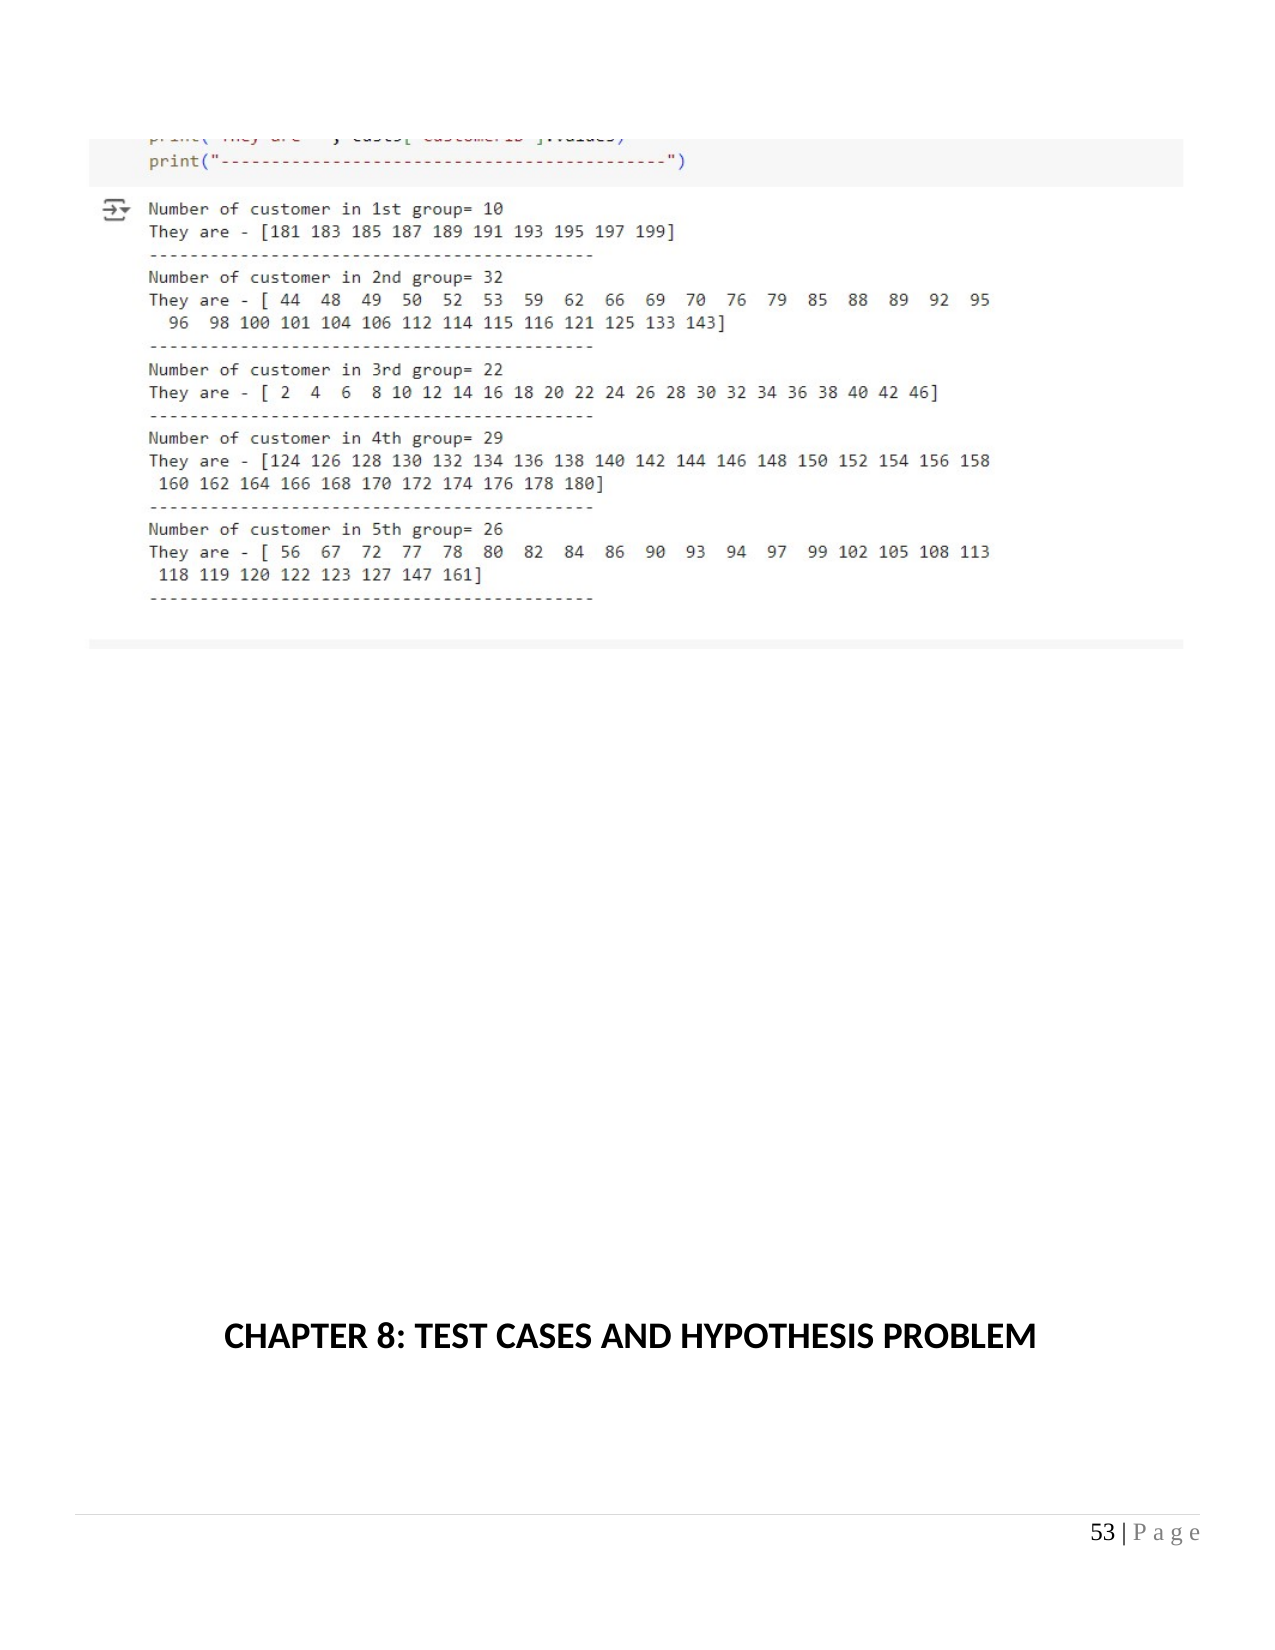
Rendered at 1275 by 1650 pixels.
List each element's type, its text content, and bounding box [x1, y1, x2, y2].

text CHAPTER 8: TEST CASES AND HYPOTHESIS PROBLEM [75, 1312, 1187, 1358]
picture [75, 139, 1184, 649]
